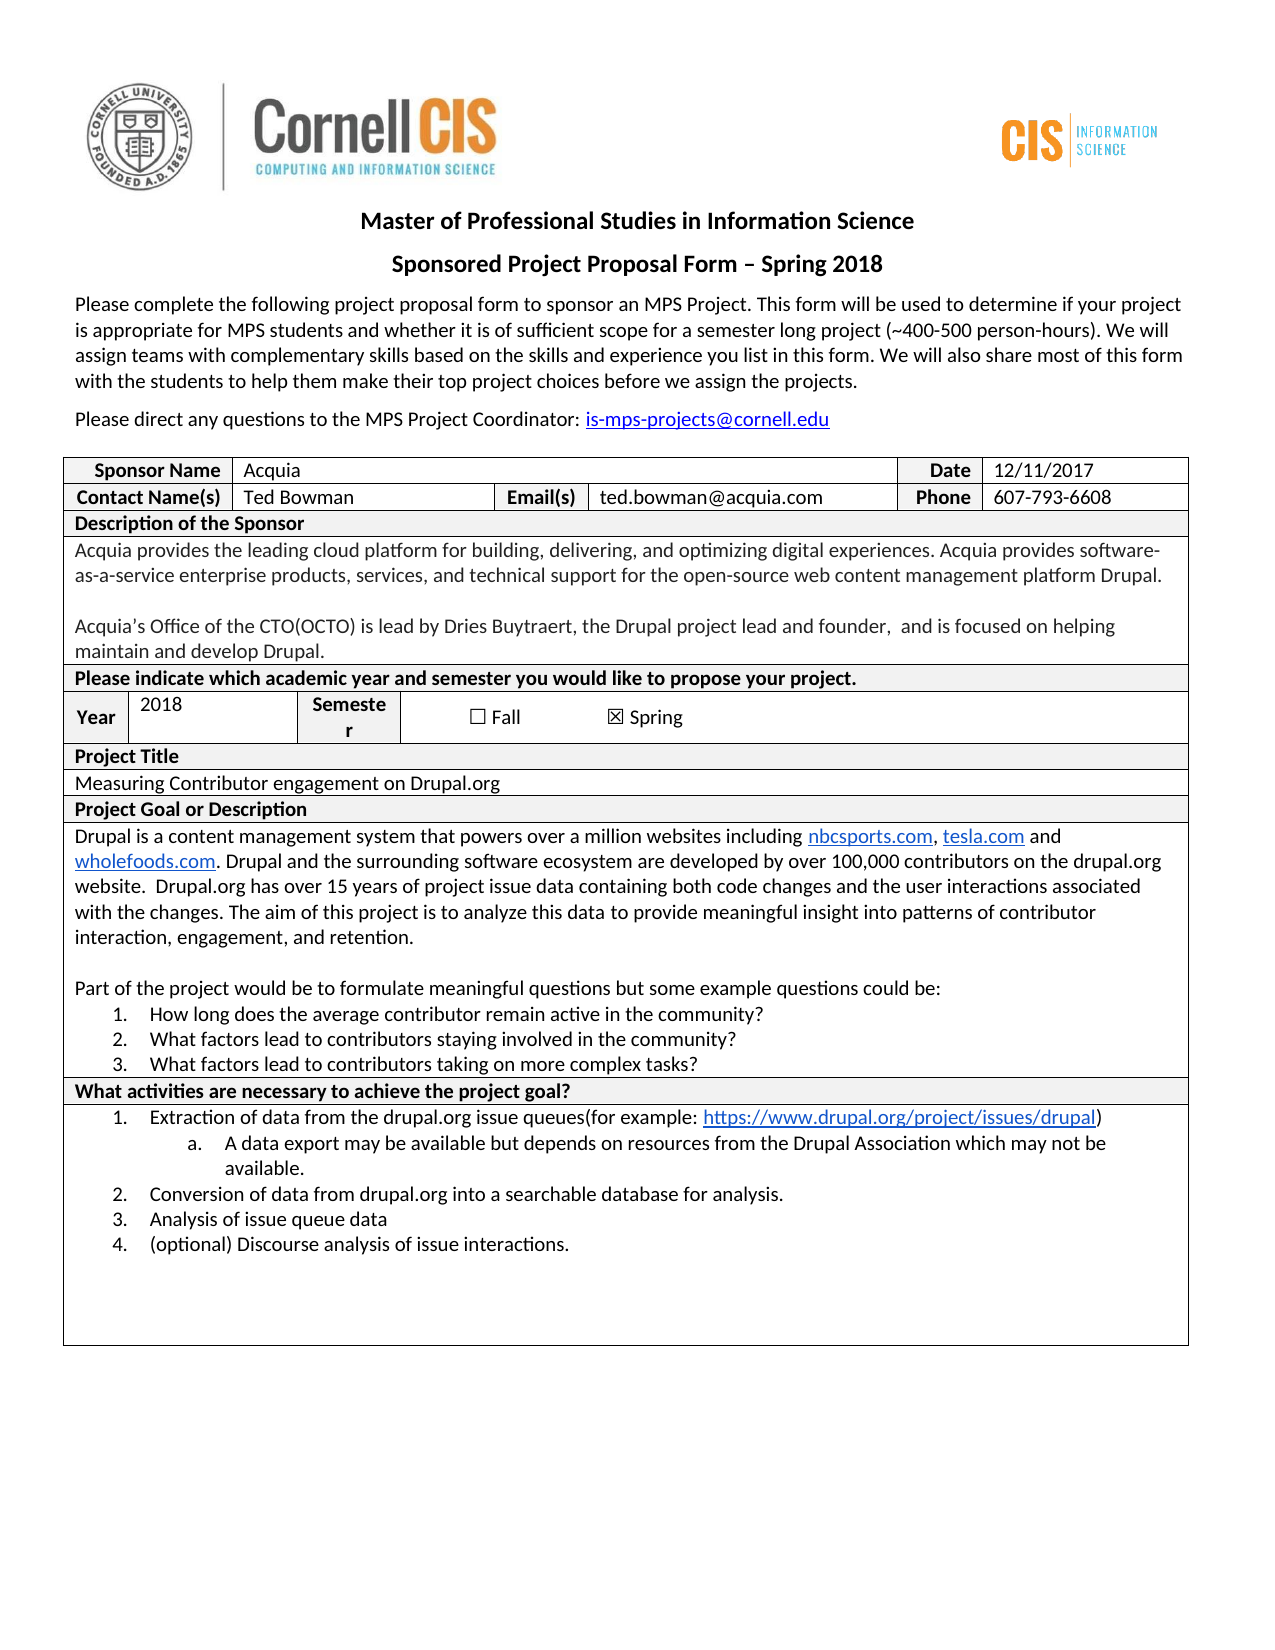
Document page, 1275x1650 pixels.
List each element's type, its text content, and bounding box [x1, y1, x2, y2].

table_cell Project Title [64, 744, 1188, 769]
table_cell Acquia provides the leading cloud platform for building, delivering, and optimizing digital experiences. Acquia provides software-as-a-service enterprise products, services, and technical support for the open-source web content management platform Drupal. Acquia’s Office of the CTO(OCTO) is lead by Dries Buytraert, the Drupal project lead and founder, and is focused on helping maintain and develop Drupal. [64, 537, 1188, 664]
text Please complete the following project proposal form to sponsor an MPS Project. This form will be used to determine if your project is appropriate for MPS students and whether it is of sufficient scope for a semester long project (~400-500 person-hours). We will assign teams with complementary skills based on the skills and experience you list in this form. We will also share most of this form with the students to help them make their top project choices before we assign the projects. [75, 292, 1200, 393]
table_cell Measuring Contributor engagement on Drupal.org [64, 770, 1188, 795]
table_header Acquia [233, 458, 897, 483]
table_cell [701, 692, 1188, 742]
text Please direct any questions to the MPS Project Coordinator: is-mps-projects@cornell.edu [75, 406, 1200, 431]
table_cell Phone [898, 484, 982, 509]
table_header 12/11/2017 [983, 458, 1188, 483]
table_header Sponsor Name [64, 458, 232, 483]
picture [957, 75, 1200, 206]
table_cell ted.bowman@acquia.com [589, 484, 897, 509]
table_cell Semester [298, 692, 400, 742]
table_cell Drupal is a content management system that powers over a million websites including nbcsports.com, tesla.com and wholefoods.com. Drupal and the surrounding software ecosystem are developed by over 100,000 contributors on the drupal.org website. Drupal.org has over 15 years of project issue data containing both code changes and the user interactions associated with the changes. The aim of this project is to analyze this data to provide meaningful insight into patterns of contributor interaction, engagement, and retention. Part of the project would be to formulate meaningful questions but some example questions could be: How long does the average contributor remain active in the community? What factors lead to contributors staying involved in the community? What factors lead to contributors taking on more complex tasks? [64, 823, 1188, 1077]
table_cell 2018 [129, 692, 297, 742]
picture [75, 75, 507, 199]
table_cell Year [64, 692, 128, 742]
table_cell Please indicate which academic year and semester you would like to propose your project. [64, 665, 1188, 691]
table_cell Contact Name(s) [64, 484, 232, 509]
table_cell Ted Bowman [233, 484, 494, 509]
table_cell Extraction of data from the drupal.org issue queues(for example: https://www.drupal.org/project/issues/drupal) A data export may be available but depends on resources from the Drupal Association which may not be available. Conversion of data from drupal.org into a searchable database for analysis. Analysis of issue queue data (optional) Discourse analysis of issue interactions. [64, 1105, 1188, 1345]
subtitle Sponsored Project Proposal Form – Spring 2018 [75, 248, 1200, 279]
table_cell ☒ Spring [588, 692, 701, 742]
table_header Date [898, 458, 982, 483]
table_cell Project Goal or Description [64, 796, 1188, 822]
table_cell ☐ Fall [401, 692, 588, 742]
table_cell What activities are necessary to achieve the project goal? [64, 1078, 1188, 1103]
table_cell 607-793-6608 [983, 484, 1188, 509]
table_cell Description of the Sponsor [64, 511, 1188, 536]
table_cell Email(s) [495, 484, 588, 509]
